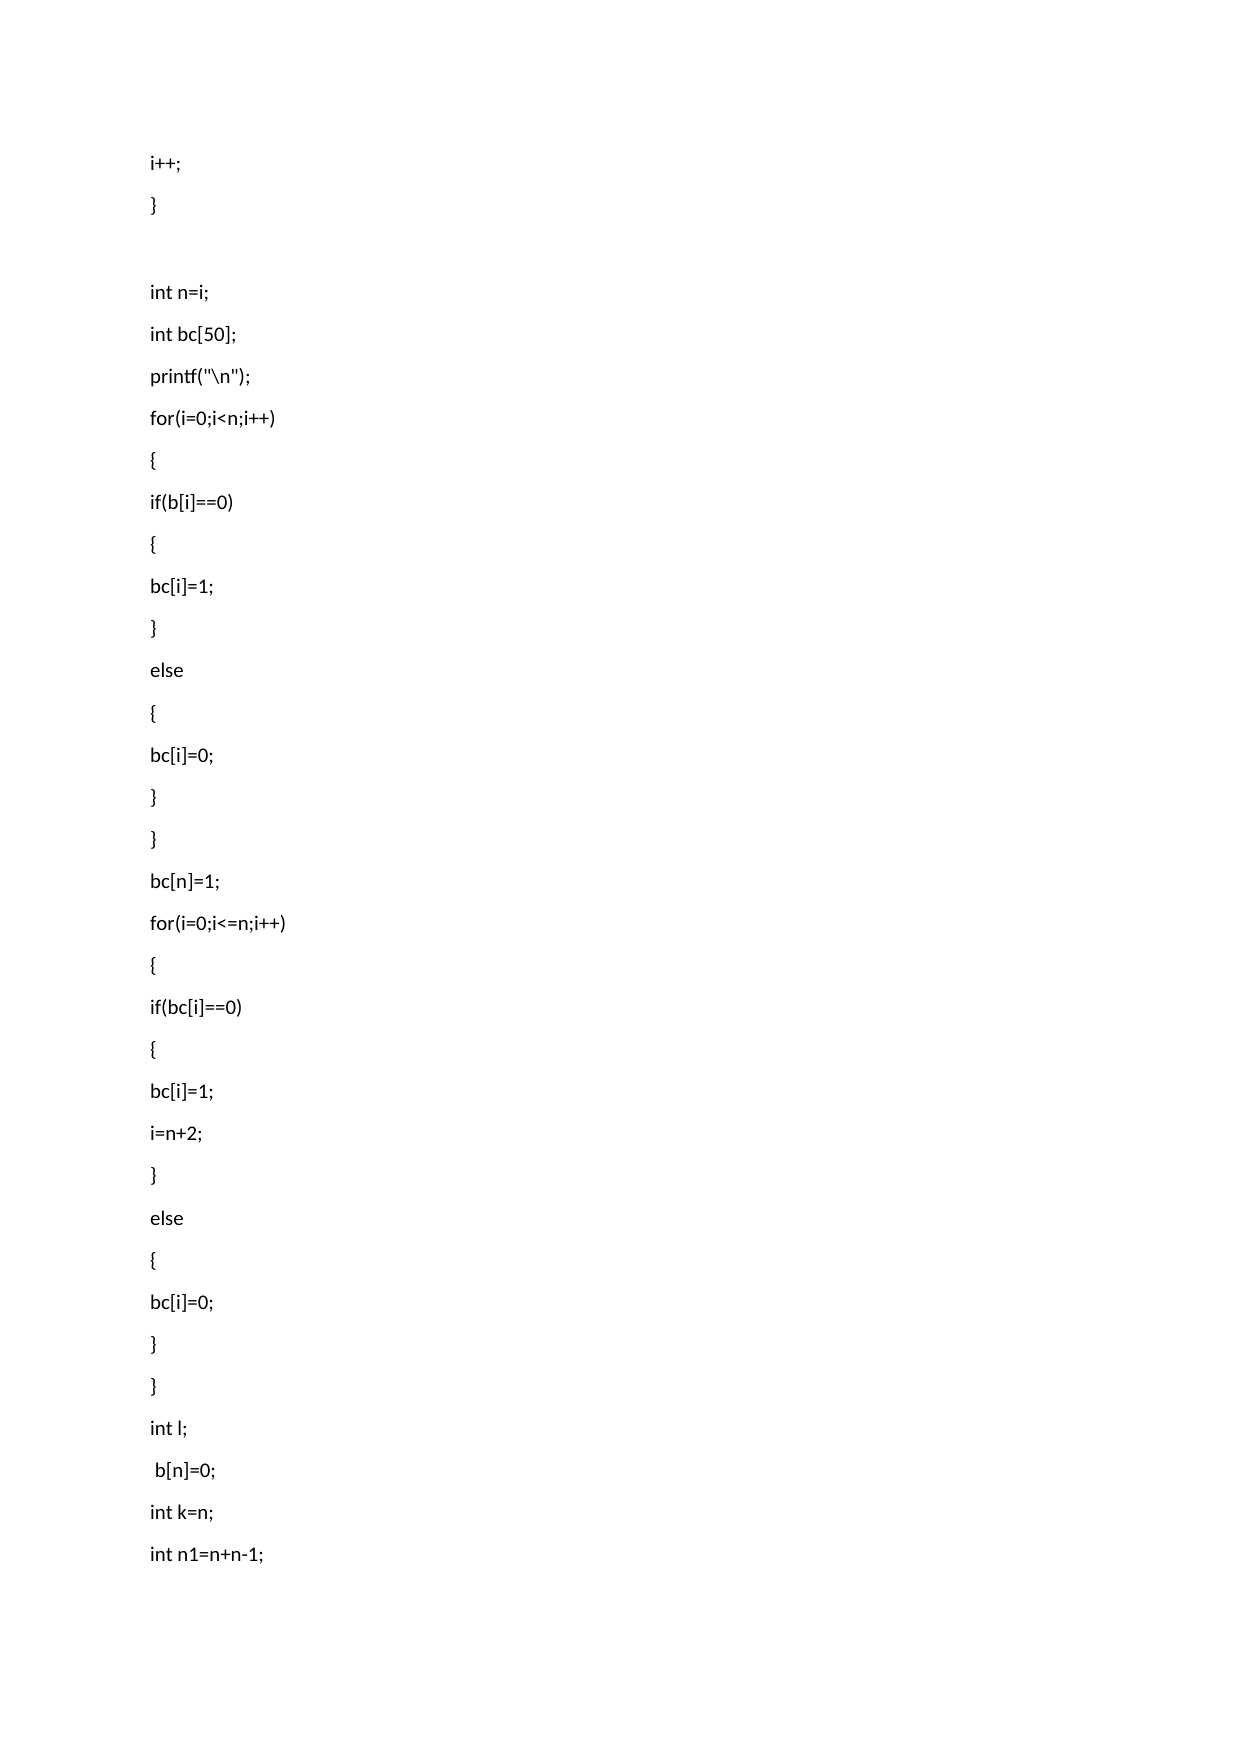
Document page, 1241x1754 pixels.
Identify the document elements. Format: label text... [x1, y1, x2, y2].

text { [150, 531, 1090, 557]
text i=n+2; [150, 1121, 1090, 1146]
text else [150, 1205, 1090, 1230]
text else [150, 658, 1090, 683]
text int n=i; [150, 279, 1090, 304]
text if(b[i]==0) [150, 489, 1090, 515]
text } [150, 1331, 1090, 1356]
text b[n]=0; [150, 1457, 1090, 1483]
text bc[i]=1; [150, 573, 1090, 599]
text int n1=n+n-1; [150, 1541, 1090, 1567]
text bc[n]=1; [150, 868, 1090, 893]
text int bc[50]; [150, 321, 1090, 346]
text } [150, 1373, 1090, 1398]
text } [150, 826, 1090, 851]
text { [150, 447, 1090, 473]
text { [150, 700, 1090, 725]
text i++; [150, 150, 1090, 175]
text } [150, 784, 1090, 809]
text printf("\n"); [150, 363, 1090, 388]
text int l; [150, 1415, 1090, 1441]
text { [150, 952, 1090, 978]
text bc[i]=0; [150, 742, 1090, 767]
text } [150, 1163, 1090, 1188]
text if(bc[i]==0) [150, 994, 1090, 1020]
text bc[i]=0; [150, 1289, 1090, 1314]
text } [150, 192, 1090, 217]
text bc[i]=1; [150, 1078, 1090, 1104]
text { [150, 1036, 1090, 1062]
text { [150, 1247, 1090, 1272]
text } [150, 616, 1090, 641]
text int k=n; [150, 1499, 1090, 1525]
text for(i=0;i<n;i++) [150, 405, 1090, 431]
text for(i=0;i<=n;i++) [150, 910, 1090, 936]
